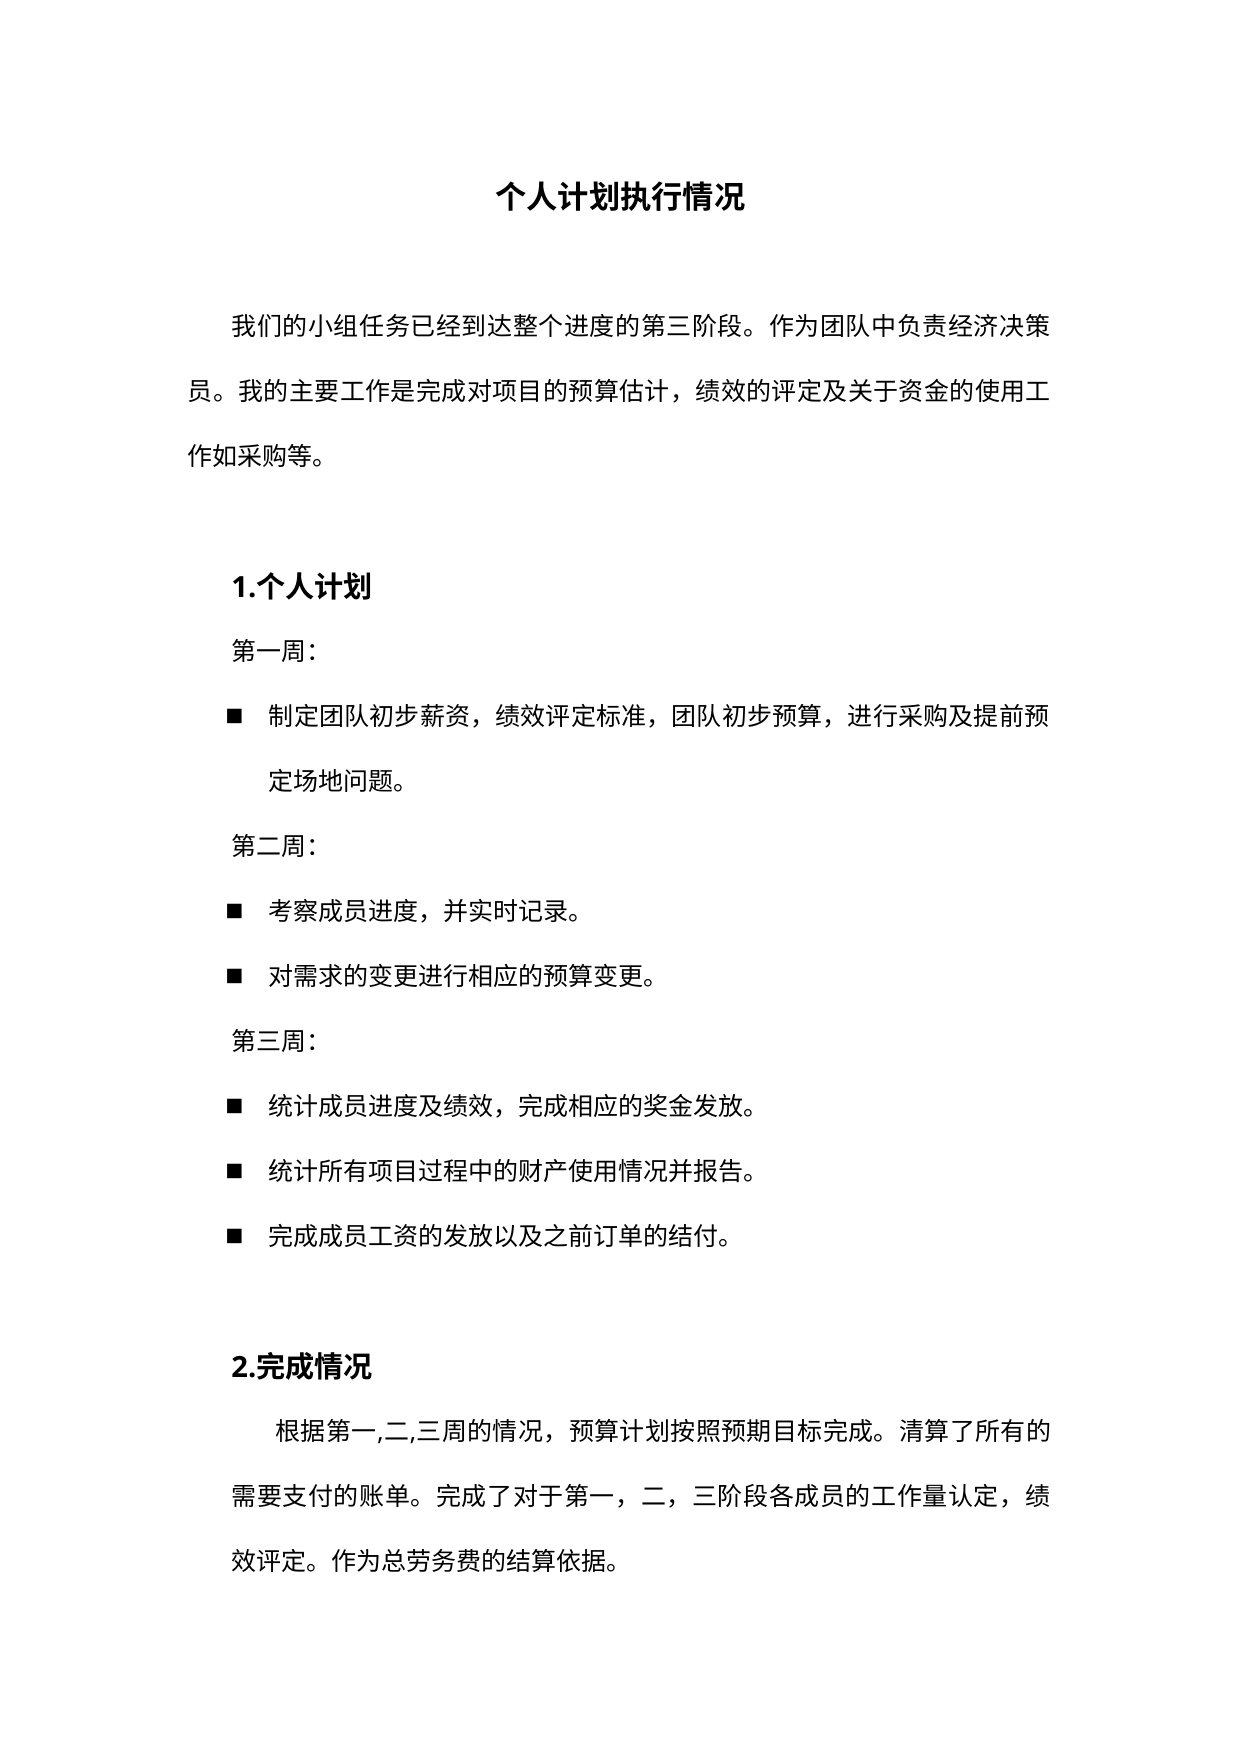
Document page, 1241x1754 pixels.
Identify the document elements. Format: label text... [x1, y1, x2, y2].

text 第一周： [187, 617, 1053, 682]
list 对需求的变更进行相应的预算变更。 [225, 942, 1053, 1007]
list 统计所有项目过程中的财产使用情况并报告。 [225, 1137, 1053, 1202]
list 统计成员进度及绩效，完成相应的奖金发放。 [225, 1072, 1053, 1137]
list 制定团队初步薪资，绩效评定标准，团队初步预算，进行采购及提前预定场地问题。 [225, 682, 1053, 812]
text 1.个人计划 [187, 552, 1053, 617]
list 考察成员进度，并实时记录。 [225, 877, 1053, 942]
text 我们的小组任务已经到达整个进度的第三阶段。作为团队中负责经济决策员。我的主要工作是完成对项目的预算估计，绩效的评定及关于资金的使用工作如采购等。 [187, 292, 1053, 487]
text 2.完成情况 [187, 1332, 1053, 1397]
text 第三周： [187, 1007, 1053, 1072]
text 根据第一,二,三周的情况，预算计划按照预期目标完成。清算了所有的需要支付的账单。完成了对于第一，二，三阶段各成员的工作量认定，绩效评定。作为总劳务费的结算依据。 [231, 1397, 1053, 1592]
text 个人计划执行情况 [187, 162, 1053, 227]
list 完成成员工资的发放以及之前订单的结付。 [225, 1202, 1053, 1267]
text 第二周： [187, 812, 1053, 877]
